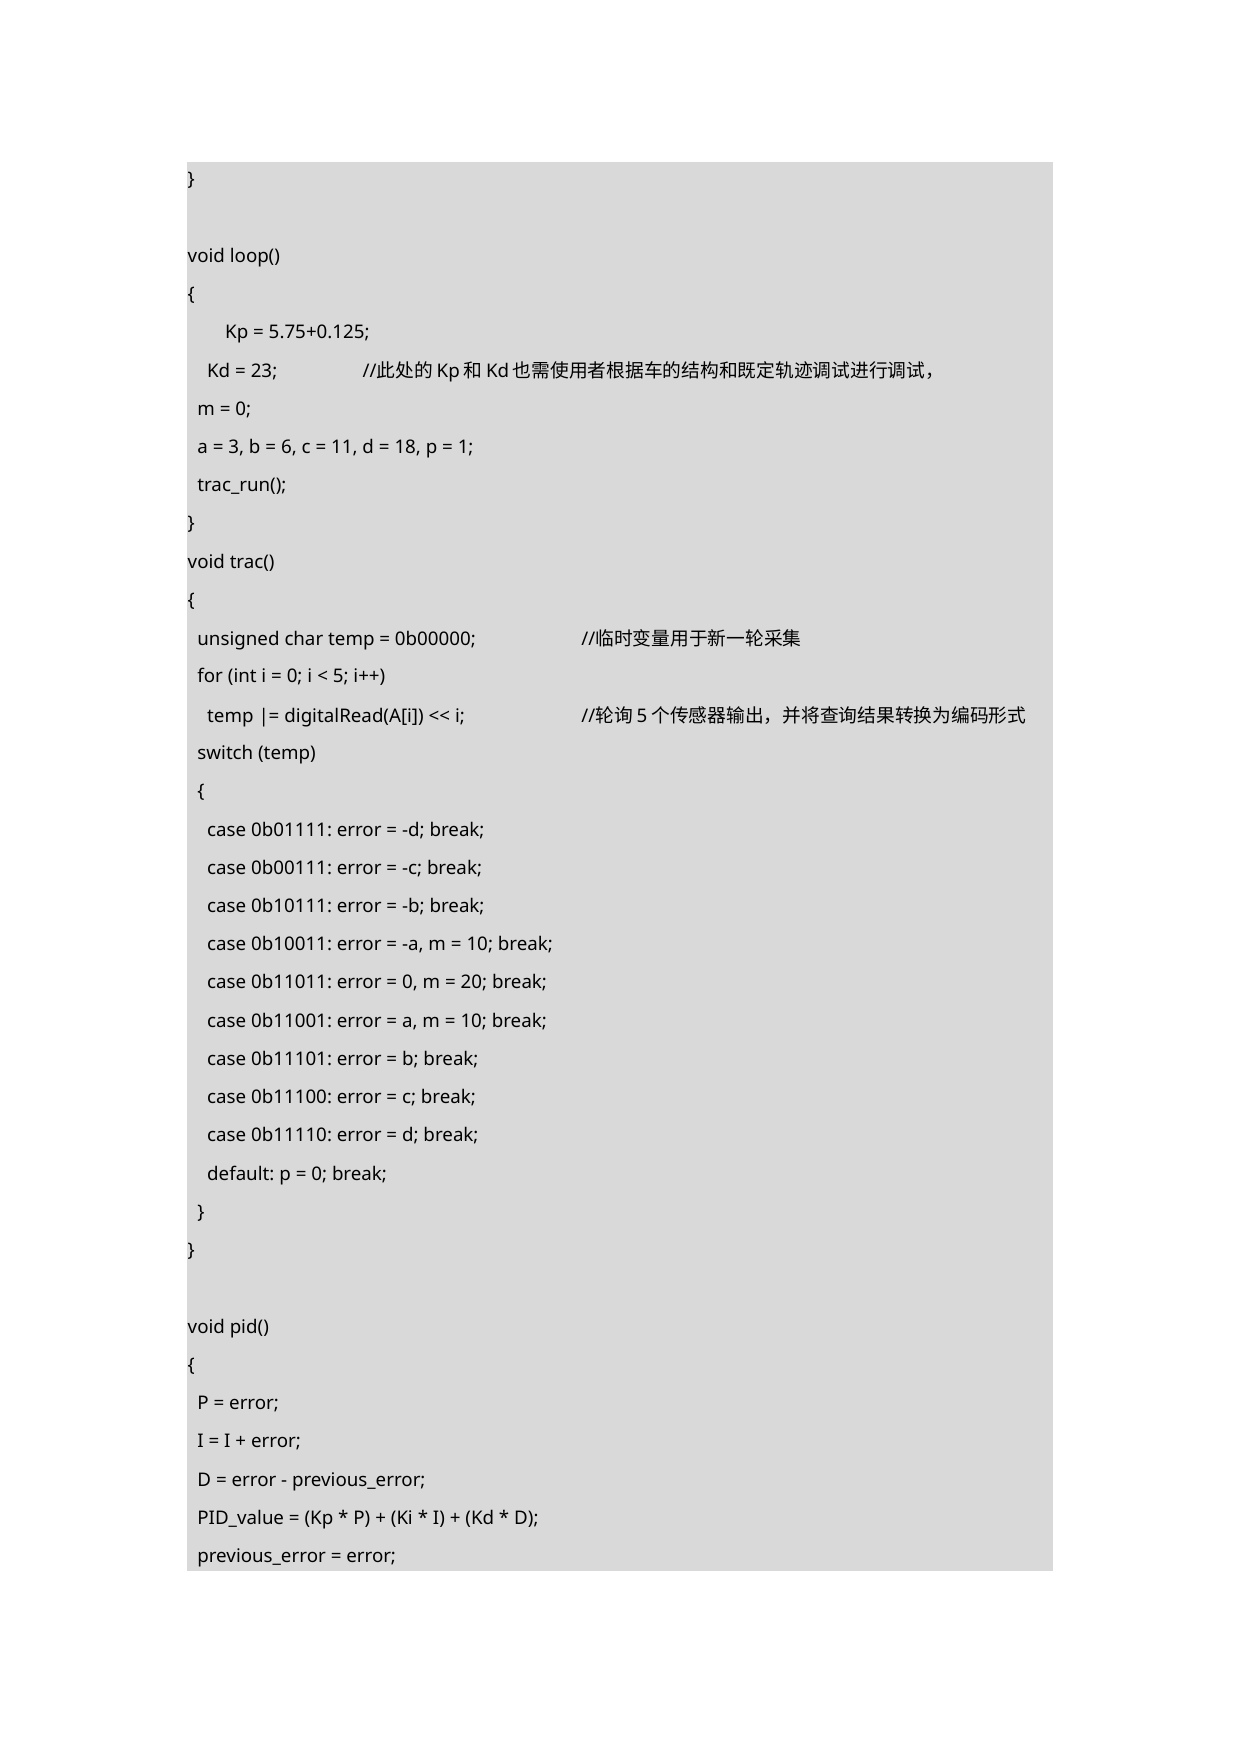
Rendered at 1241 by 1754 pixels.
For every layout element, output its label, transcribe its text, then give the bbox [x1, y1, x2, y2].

text I = I + error; [187, 1424, 1053, 1457]
text D = error - previous_error; [187, 1462, 1053, 1495]
text { [187, 277, 1053, 309]
text case 0b11011: error = 0, m = 20; break; [187, 965, 1053, 998]
text case 0b11110: error = d; break; [187, 1118, 1053, 1151]
text P = error; [187, 1386, 1053, 1418]
text { [187, 583, 1053, 615]
text temp |= digitalRead(A[i]) << i; //轮询5个传感器输出，并将查询结果转换为编码形式 [187, 698, 1053, 730]
text case 0b10111: error = -b; break; [187, 889, 1053, 921]
text case 0b11100: error = c; break; [187, 1080, 1053, 1113]
text void loop() [187, 238, 1053, 271]
text Kp = 5.75+0.125; [187, 315, 1053, 347]
text PID_value = (Kp * P) + (Ki * I) + (Kd * D); [187, 1501, 1053, 1533]
text { [187, 1348, 1053, 1380]
text case 0b11101: error = b; break; [187, 1042, 1053, 1074]
text { [187, 774, 1053, 807]
text } [187, 162, 1053, 194]
text unsigned char temp = 0b00000; //临时变量用于新一轮采集 [187, 621, 1053, 653]
text void trac() [187, 544, 1053, 577]
text case 0b00111: error = -c; break; [187, 851, 1053, 883]
text void pid() [187, 1309, 1053, 1342]
text trac_run(); [187, 468, 1053, 501]
text } [187, 1233, 1053, 1266]
text switch (temp) [187, 736, 1053, 768]
text } [187, 1195, 1053, 1227]
text for (int i = 0; i < 5; i++) [187, 659, 1053, 692]
text a = 3, b = 6, c = 11, d = 18, p = 1; [187, 430, 1053, 462]
text } [187, 506, 1053, 539]
text case 0b01111: error = -d; break; [187, 812, 1053, 845]
text case 0b11001: error = a, m = 10; break; [187, 1004, 1053, 1036]
text m = 0; [187, 392, 1053, 424]
text Kd = 23; //此处的Kp和Kd也需使用者根据车的结构和既定轨迹调试进行调试， [187, 353, 1053, 386]
text previous_error = error; [187, 1539, 1053, 1571]
text default: p = 0; break; [187, 1157, 1053, 1189]
text case 0b10011: error = -a, m = 10; break; [187, 927, 1053, 960]
